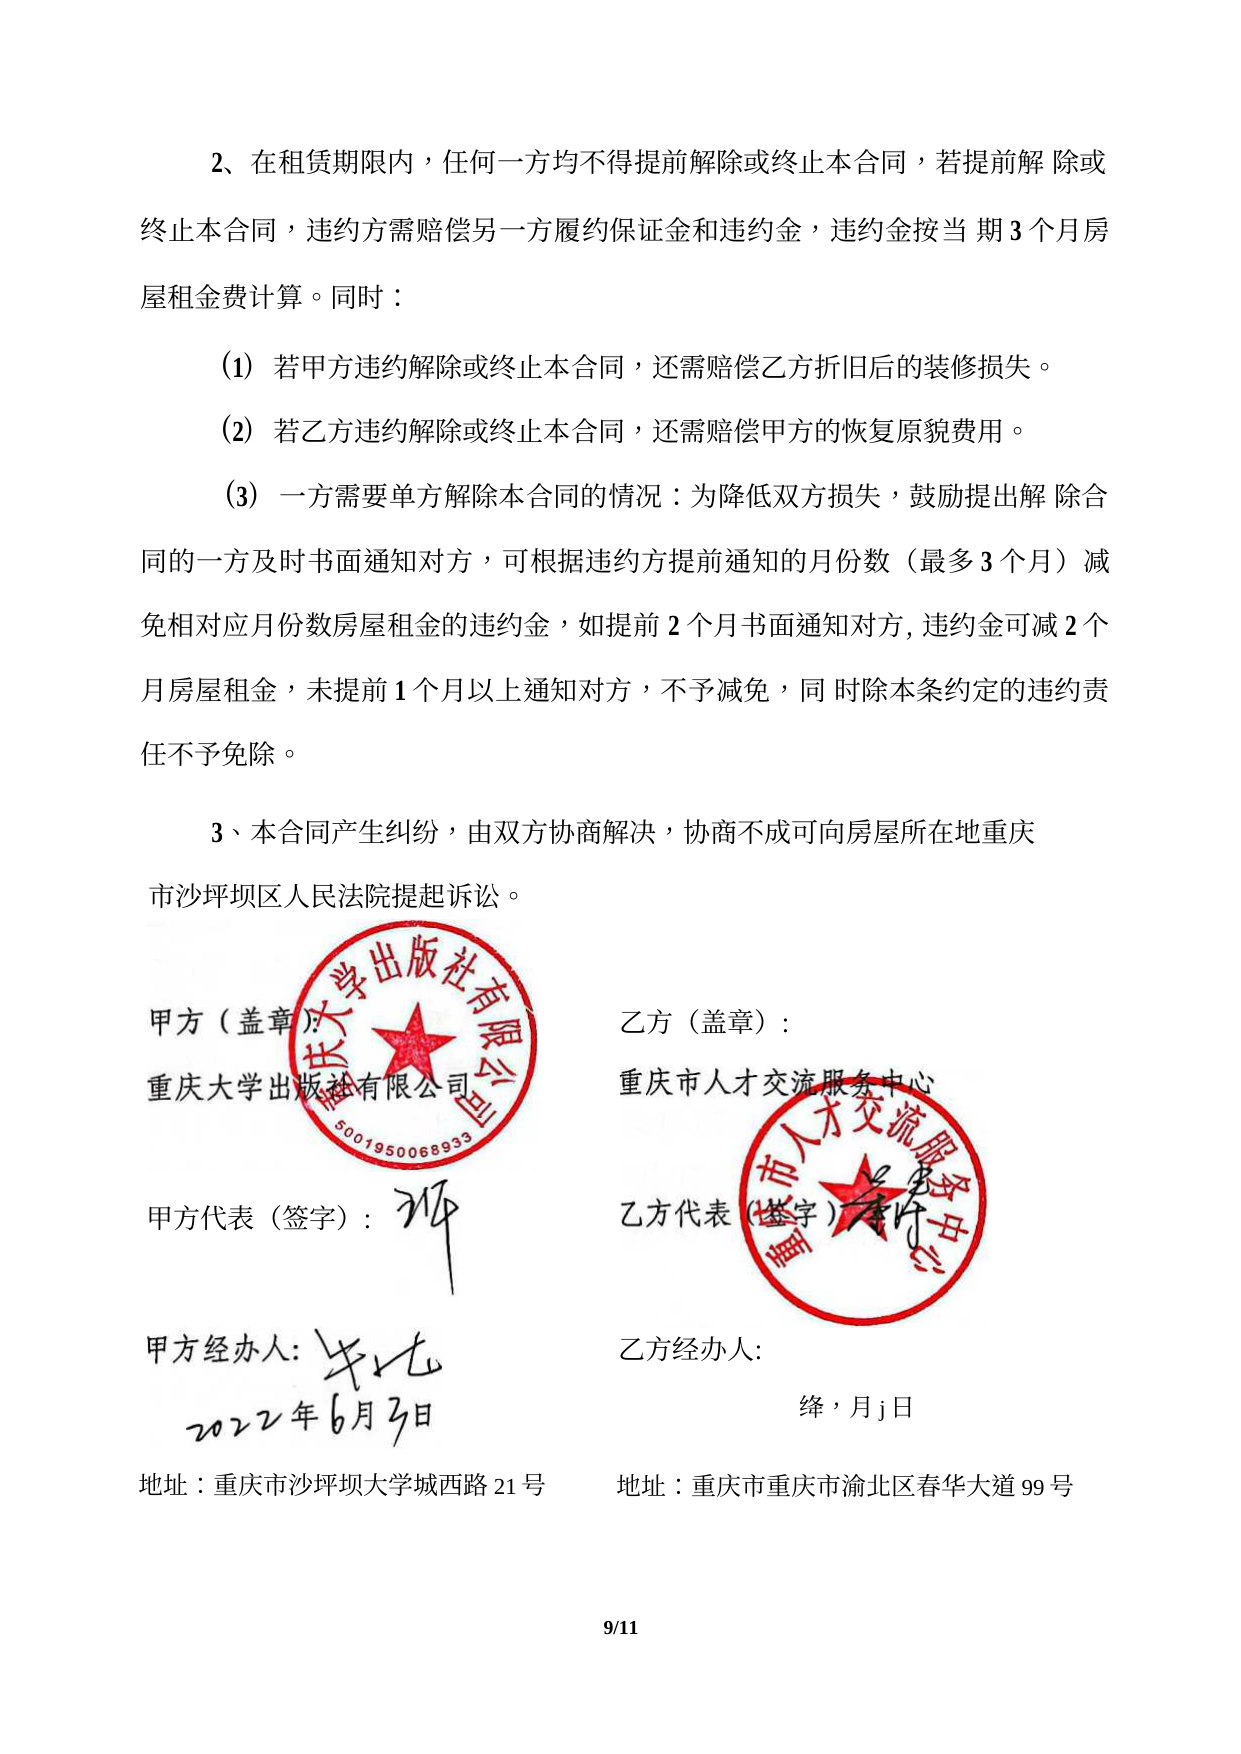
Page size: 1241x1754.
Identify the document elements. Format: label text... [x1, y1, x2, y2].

text 市沙坪坝区人民法院提起诉讼。 [148, 875, 544, 914]
text 3、本合同产生纠纷，由双方协商解决，协商不成可向房屋所在地重庆 [140, 811, 1110, 850]
text 乙方经办人: [618, 1328, 775, 1367]
text 甲方代表（签字）: [146, 1198, 379, 1237]
picture [393, 1178, 461, 1297]
text 乙方（盖章）: [619, 1001, 788, 1040]
text 地址：重庆市沙坪坝大学城西路21号 [139, 1466, 575, 1502]
picture [619, 1066, 989, 1328]
picture [147, 1327, 444, 1449]
text 2、在租赁期限内，任何一方均不得提前解除或终止本合同，若提前解 除或终止本合同，违约方需赔偿另一方履约保证金和违约金，违约金按当 期3个月房屋租金费计算。同时： [140, 118, 1110, 321]
text （1） 若甲方违约解除或终止本合同，还需赔偿乙方折旧后的装修损失。 [140, 326, 1110, 390]
picture [147, 919, 538, 1172]
text 绛，月j日 [616, 1388, 1098, 1424]
text 地址：重庆市重庆市渝北区春华大道99号 [616, 1467, 1098, 1502]
text （3） 一方需要单方解除本合同的情况：为降低双方损失，鼓励提出解 除合同的一方及时书面通知对方，可根据违约方提前通知的月份数（最多3 个月）减免相对应月份数房屋租金的违约金，如提前2个月书面通知对方, 违约金可减2个月房屋租金，未提前1个月以上通知对方，不予减免，同 时除本条约定的违约责任不予免除。 [140, 455, 1110, 778]
text （2） 若乙方违约解除或终止本合同，还需赔偿甲方的恢复原貌费用。 [140, 390, 1110, 455]
